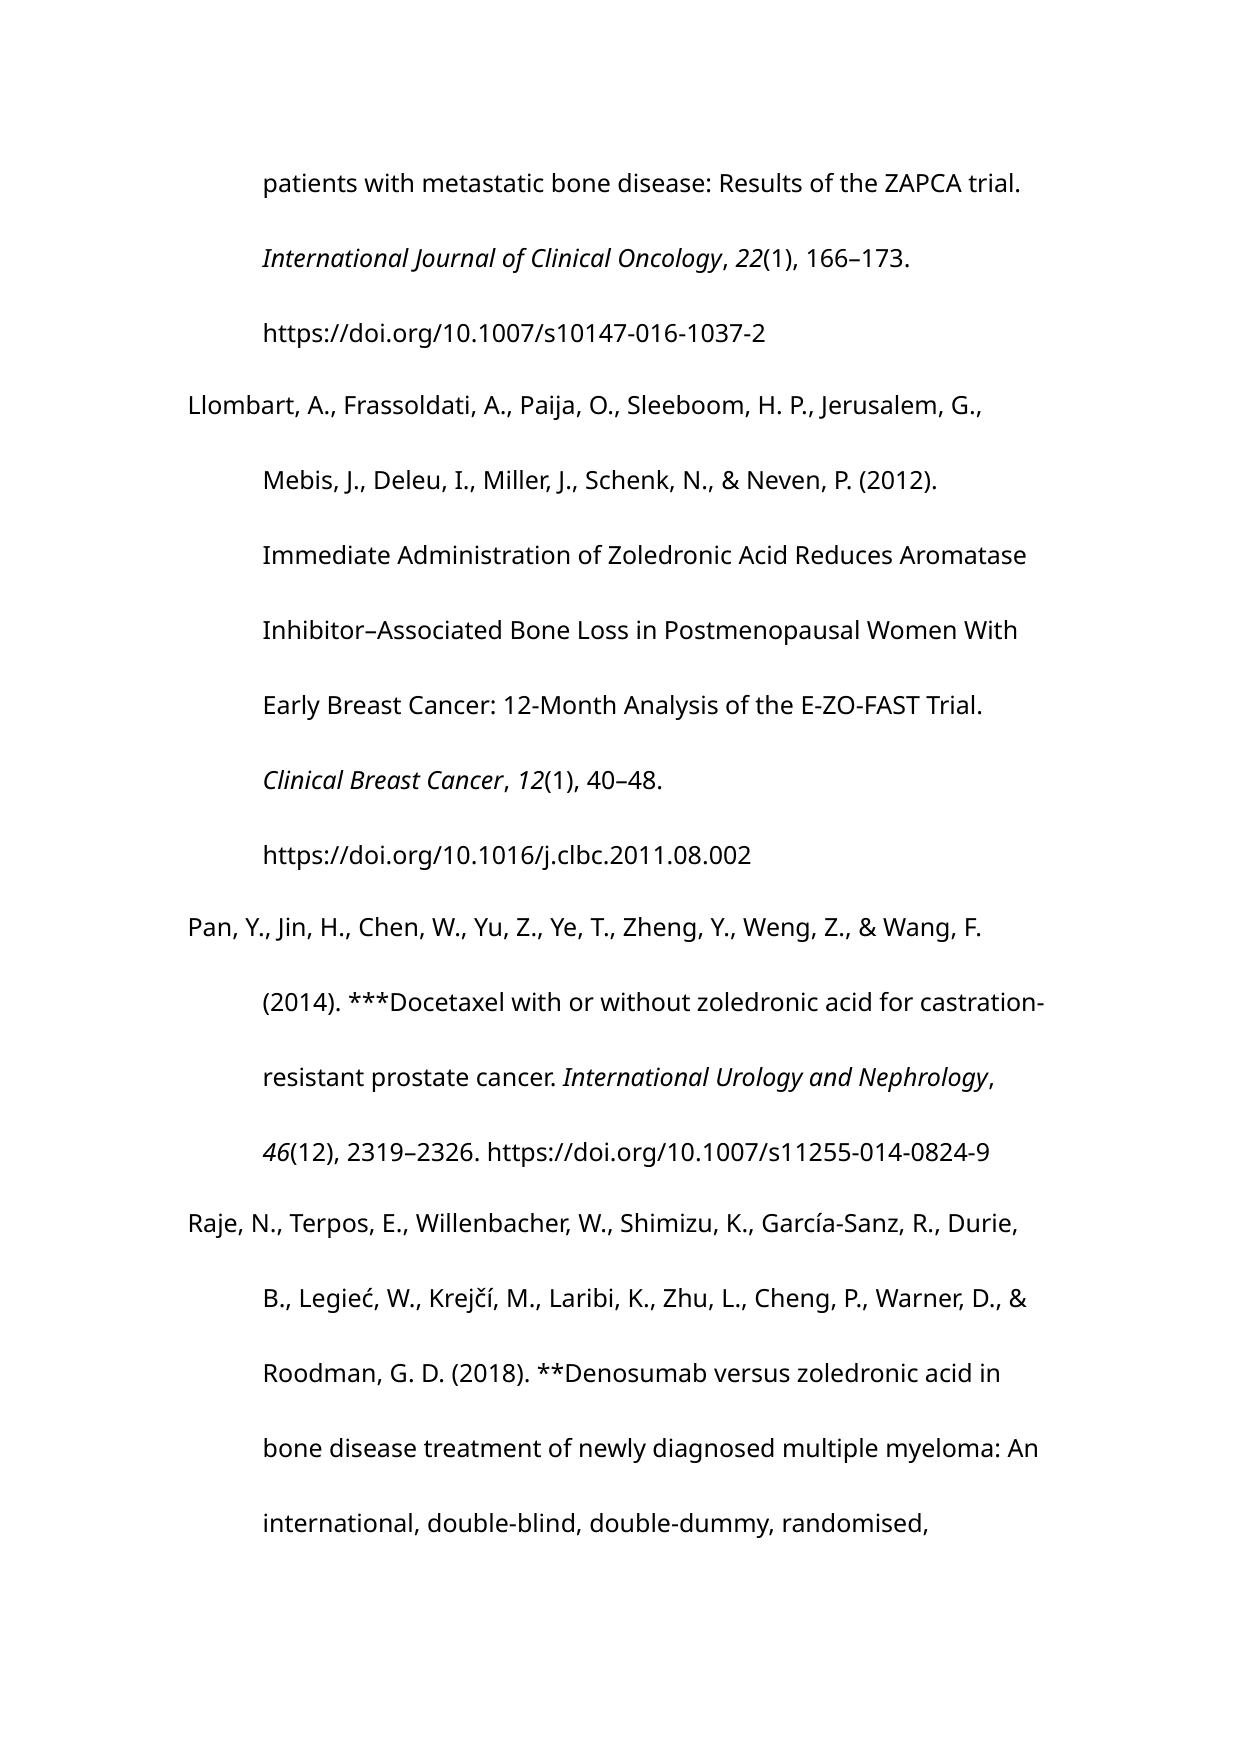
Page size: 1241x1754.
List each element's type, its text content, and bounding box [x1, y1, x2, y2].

text Pan, Y., Jin, H., Chen, W., Yu, Z., Ye, T., Zheng, Y., Weng, Z., & Wang, F. (2014). ***Docetaxel with or without zoledronic acid for castration-resistant prostate cancer. International Urology and Nephrology, 46(12), 2319–2326. https://doi.org/10.1007/s11255-014-0824-9 [187, 908, 1053, 1170]
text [187, 164, 1053, 352]
text Llombart, A., Frassoldati, A., Paija, O., Sleeboom, H. P., Jerusalem, G., Mebis, J., Deleu, I., Miller, J., Schenk, N., & Neven, P. (2012). Immediate Administration of Zoledronic Acid Reduces Aromatase Inhibitor–Associated Bone Loss in Postmenopausal Women With Early Breast Cancer: 12-Month Analysis of the E-ZO-FAST Trial. Clinical Breast Cancer, 12(1), 40–48. https://doi.org/10.1016/j.clbc.2011.08.002 [187, 386, 1053, 873]
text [187, 1204, 1053, 1542]
